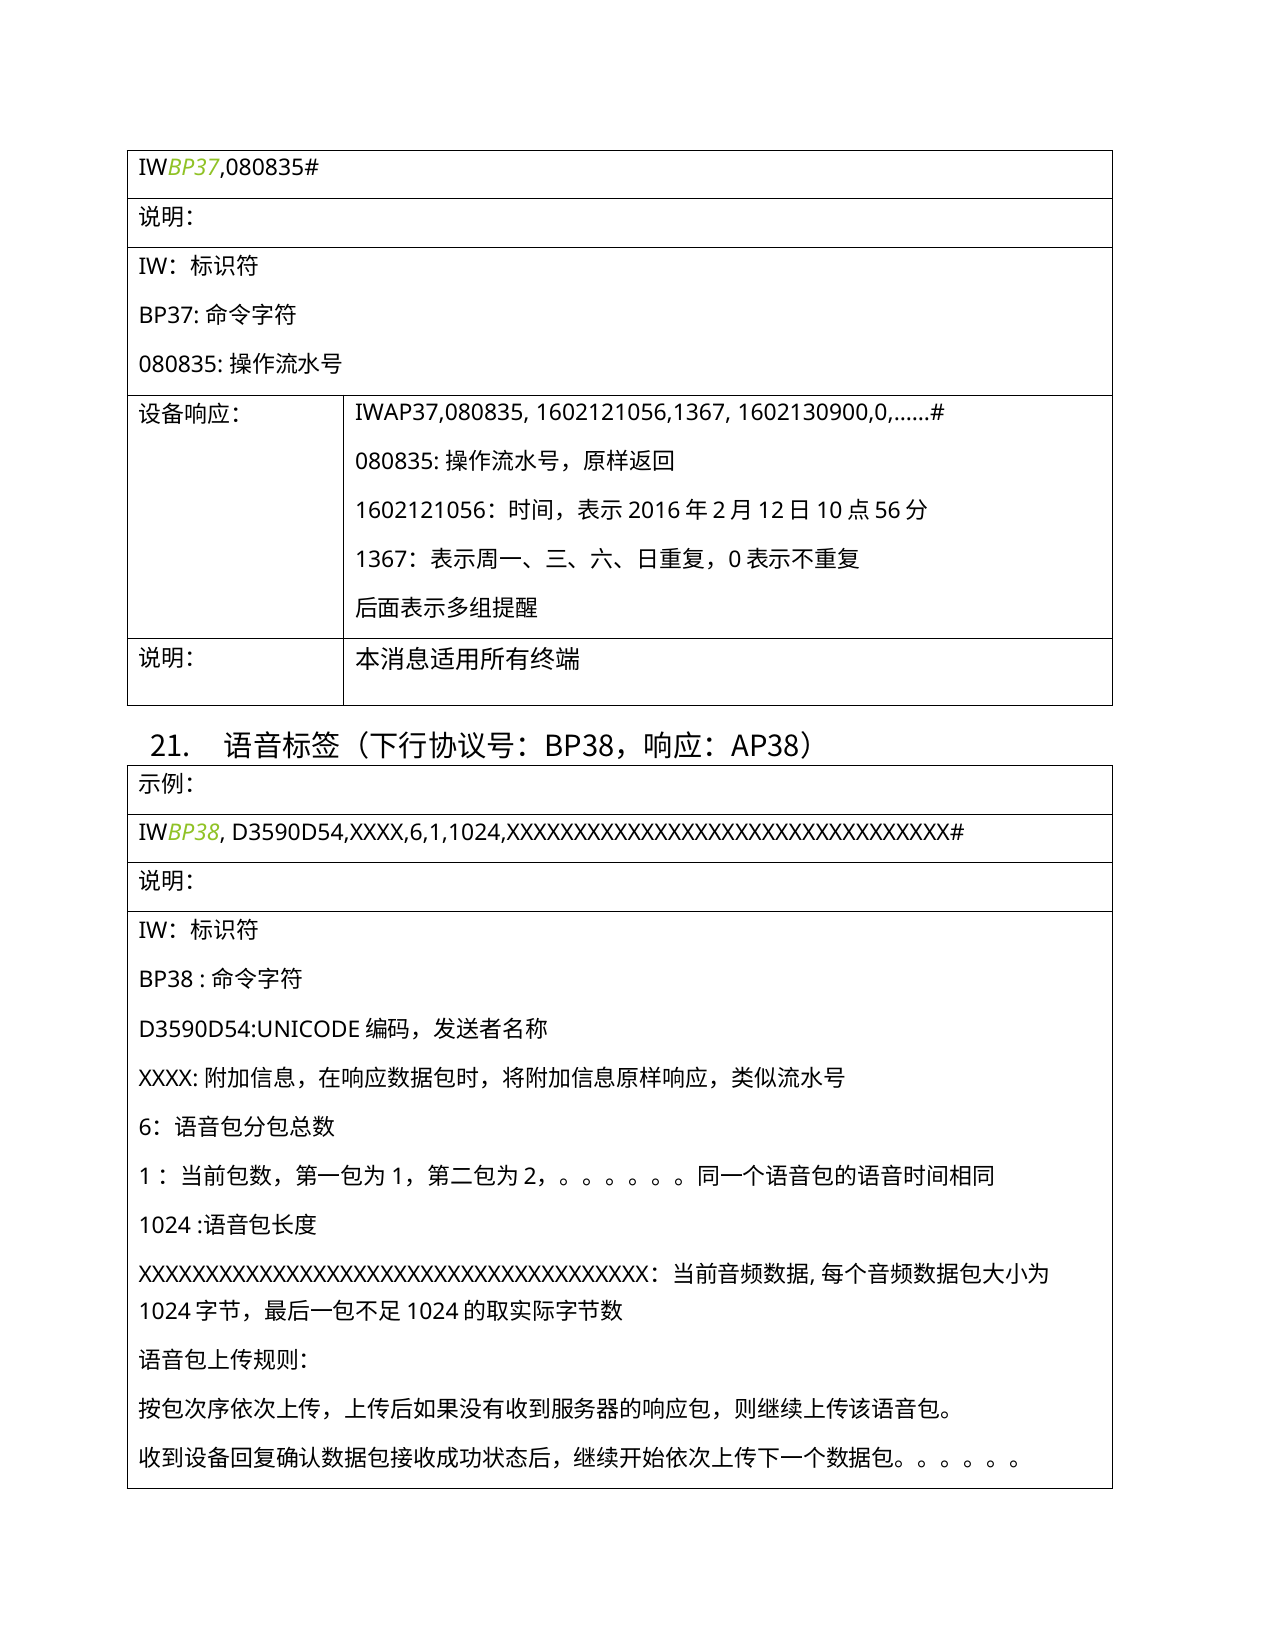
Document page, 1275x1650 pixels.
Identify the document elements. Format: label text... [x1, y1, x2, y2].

table_cell 说明： [128, 639, 343, 705]
table_cell IWBP38, D3590D54,XXXX,6,1,1024,XXXXXXXXXXXXXXXXXXXXXXXXXXXXXXXXX# [128, 815, 1112, 862]
table_cell 本消息适用所有终端 [344, 639, 1112, 705]
table_cell IWAP37,080835, 1602121056,1367, 1602130900,0,……# 080835: 操作流水号，原样返回 1602121056：时间，表示2016年2月12日10点56分 1367：表示周一、三、六、日重复，0表示不重复 后面表示多组提醒 [344, 396, 1112, 638]
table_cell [128, 912, 1112, 1488]
table_header 示例： [128, 766, 1112, 814]
table_cell 说明： [128, 863, 1112, 911]
table_cell 设备响应： [128, 396, 343, 638]
table_cell IW：标识符 BP37: 命令字符 080835: 操作流水号 [128, 248, 1112, 394]
subtitle 语音标签（下行协议号：BP38，响应：AP38） [150, 723, 1125, 765]
table_cell IWBP37,080835# [128, 151, 1112, 197]
table_cell 说明： [128, 199, 1112, 247]
